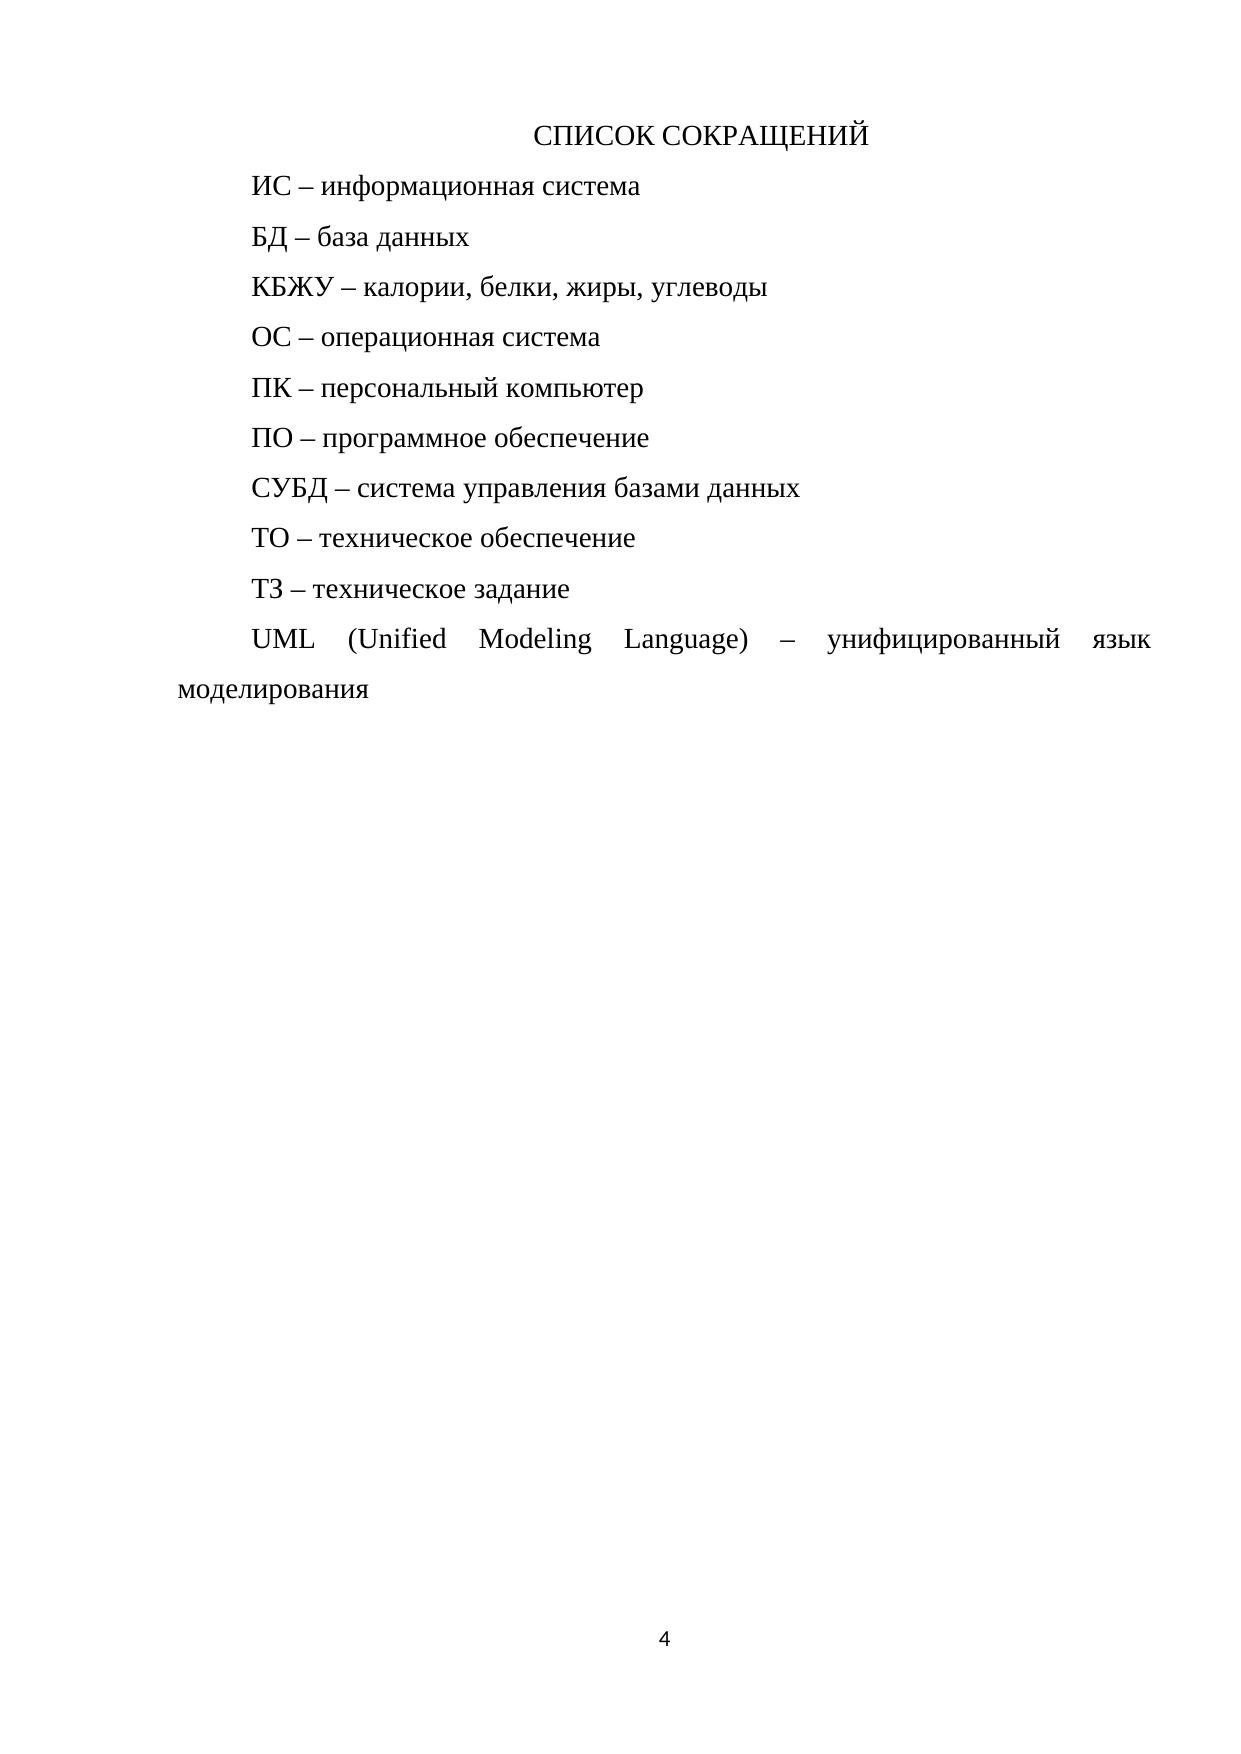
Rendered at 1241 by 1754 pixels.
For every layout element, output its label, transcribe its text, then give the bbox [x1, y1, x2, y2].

text ПО – программное обеспечение [177, 420, 1152, 453]
text ТО – техническое обеспечение [177, 521, 1152, 554]
text КБЖУ – калории, белки, жиры, углеводы [177, 269, 1152, 303]
text ТЗ – техническое задание [177, 571, 1152, 604]
text UML (Unified Modeling Language) – унифицированный язык моделирования [177, 621, 1152, 705]
text СУБД – система управления базами данных [177, 470, 1152, 504]
text ИС – информационная система [177, 168, 1152, 202]
text ПК – персональный компьютер [177, 370, 1152, 403]
text ОС – операционная система [177, 319, 1152, 353]
text БД – база данных [177, 219, 1152, 252]
subtitle СПИСОК СОКРАЩЕНИЙ [177, 118, 1152, 152]
